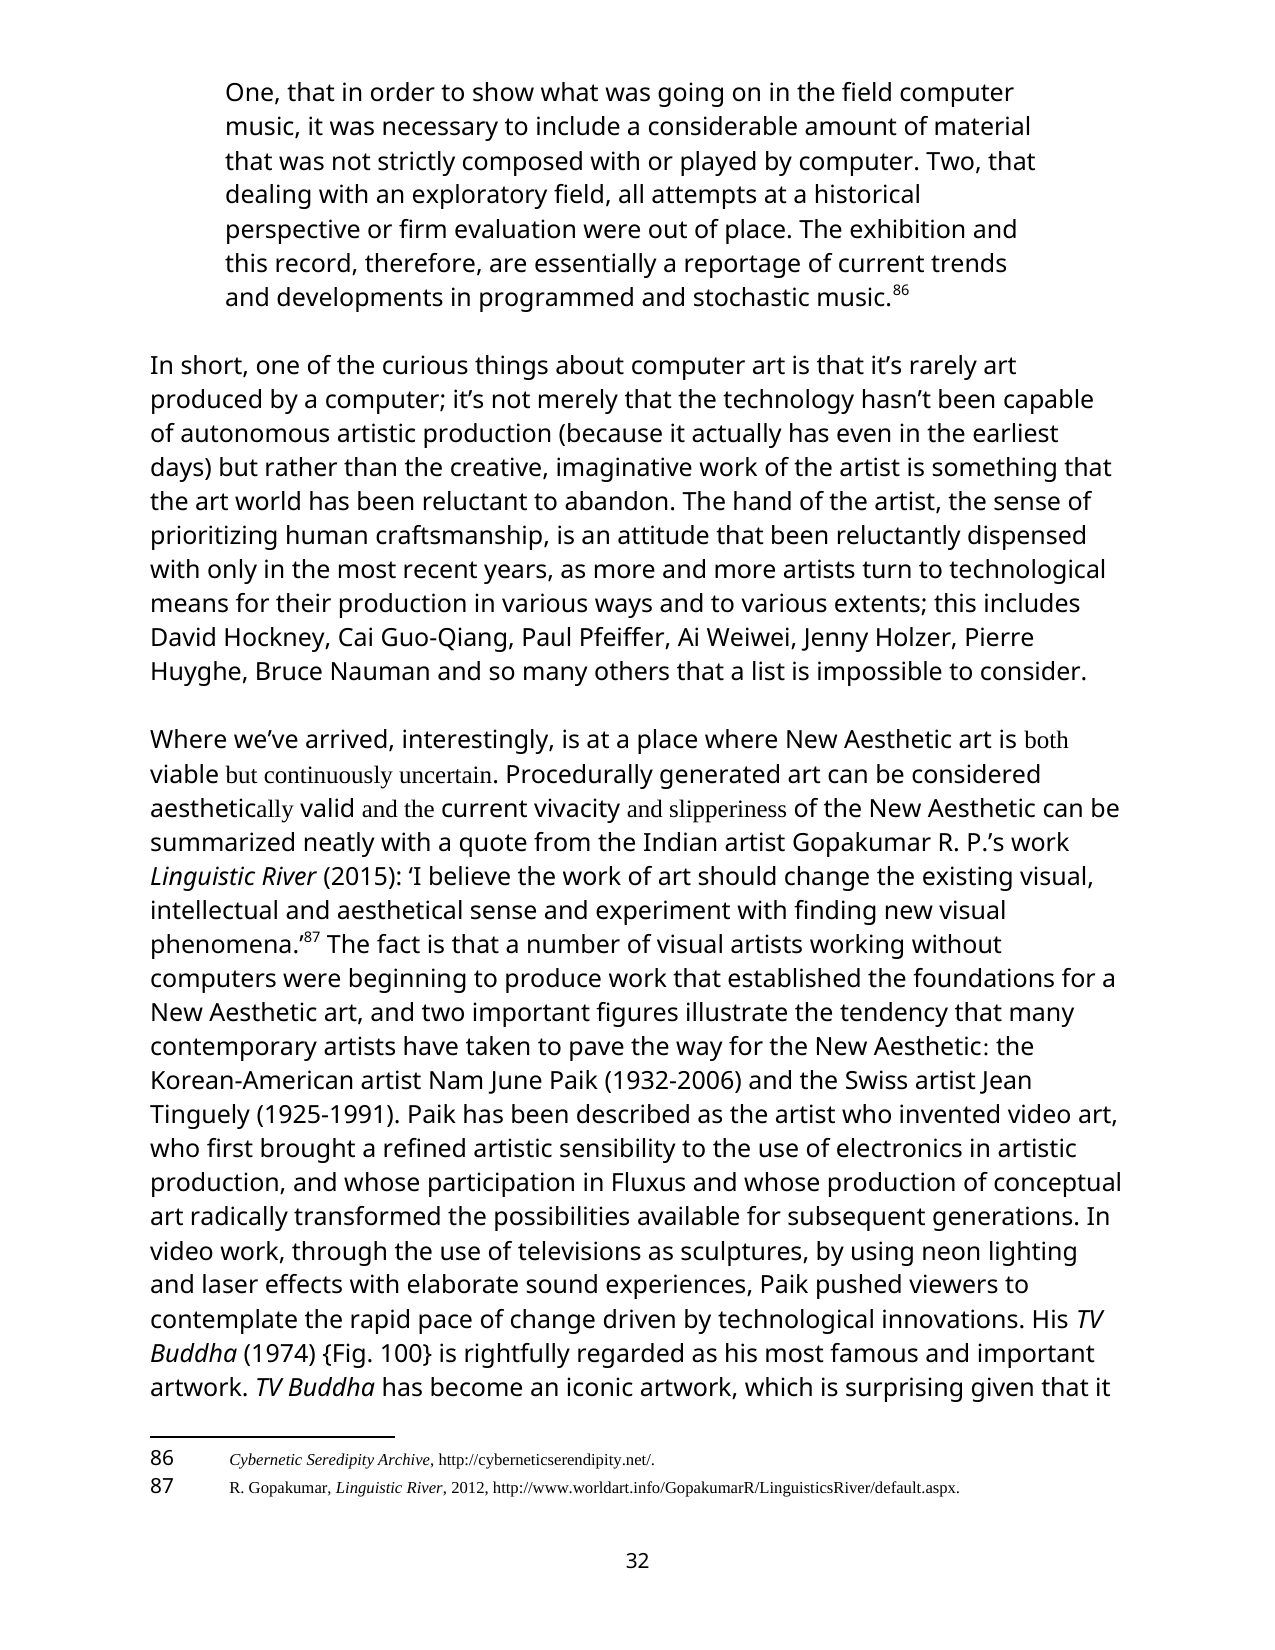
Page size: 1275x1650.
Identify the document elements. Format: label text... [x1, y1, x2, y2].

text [150, 722, 1125, 1403]
text In short, one of the curious things about computer art is that it’s rarely art produced by a computer; it’s not merely that the technology hasn’t been capable of autonomous artistic production (because it actually has even in the earliest days) but rather than the creative, imaginative work of the artist is something that the art world has been reluctant to abandon. The hand of the artist, the sense of prioritizing human craftsmanship, is an attitude that been reluctantly dispensed with only in the most recent years, as more and more artists turn to technological means for their production in various ways and to various extents; this includes David Hockney, Cai Guo-Qiang, Paul Pfeiffer, Ai Weiwei, Jenny Holzer, Pierre Huyghe, Bruce Nauman and so many others that a list is impossible to consider. [150, 347, 1125, 688]
text One, that in order to show what was going on in the field computer music, it was necessary to include a considerable amount of material that was not strictly composed with or played by computer. Two, that dealing with an exploratory field, all attempts at a historical perspective or firm evaluation were out of place. The exhibition and this record, therefore, are essentially a reportage of current trends and developments in programmed and stochastic music. [225, 75, 1050, 313]
